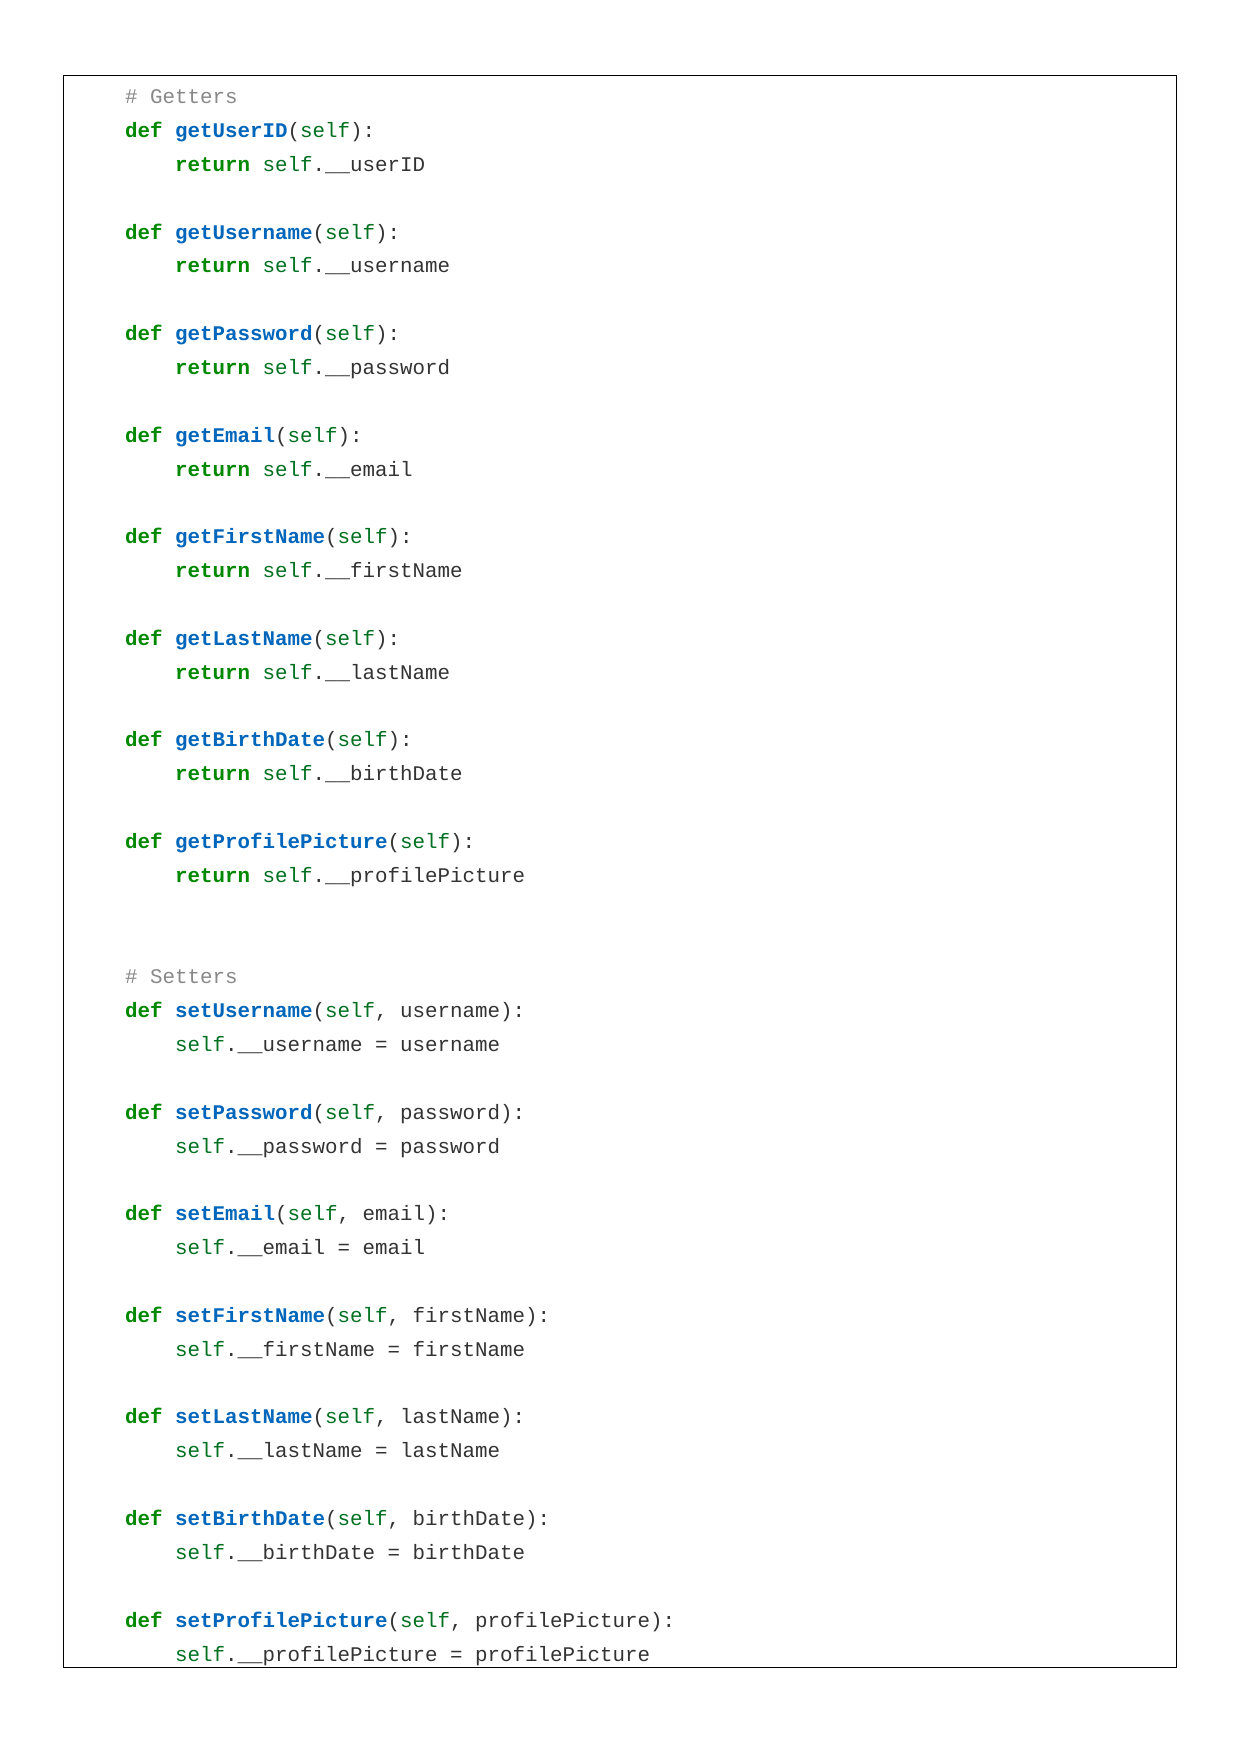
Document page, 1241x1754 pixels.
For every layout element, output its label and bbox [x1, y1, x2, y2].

table_header [64, 76, 1176, 1667]
